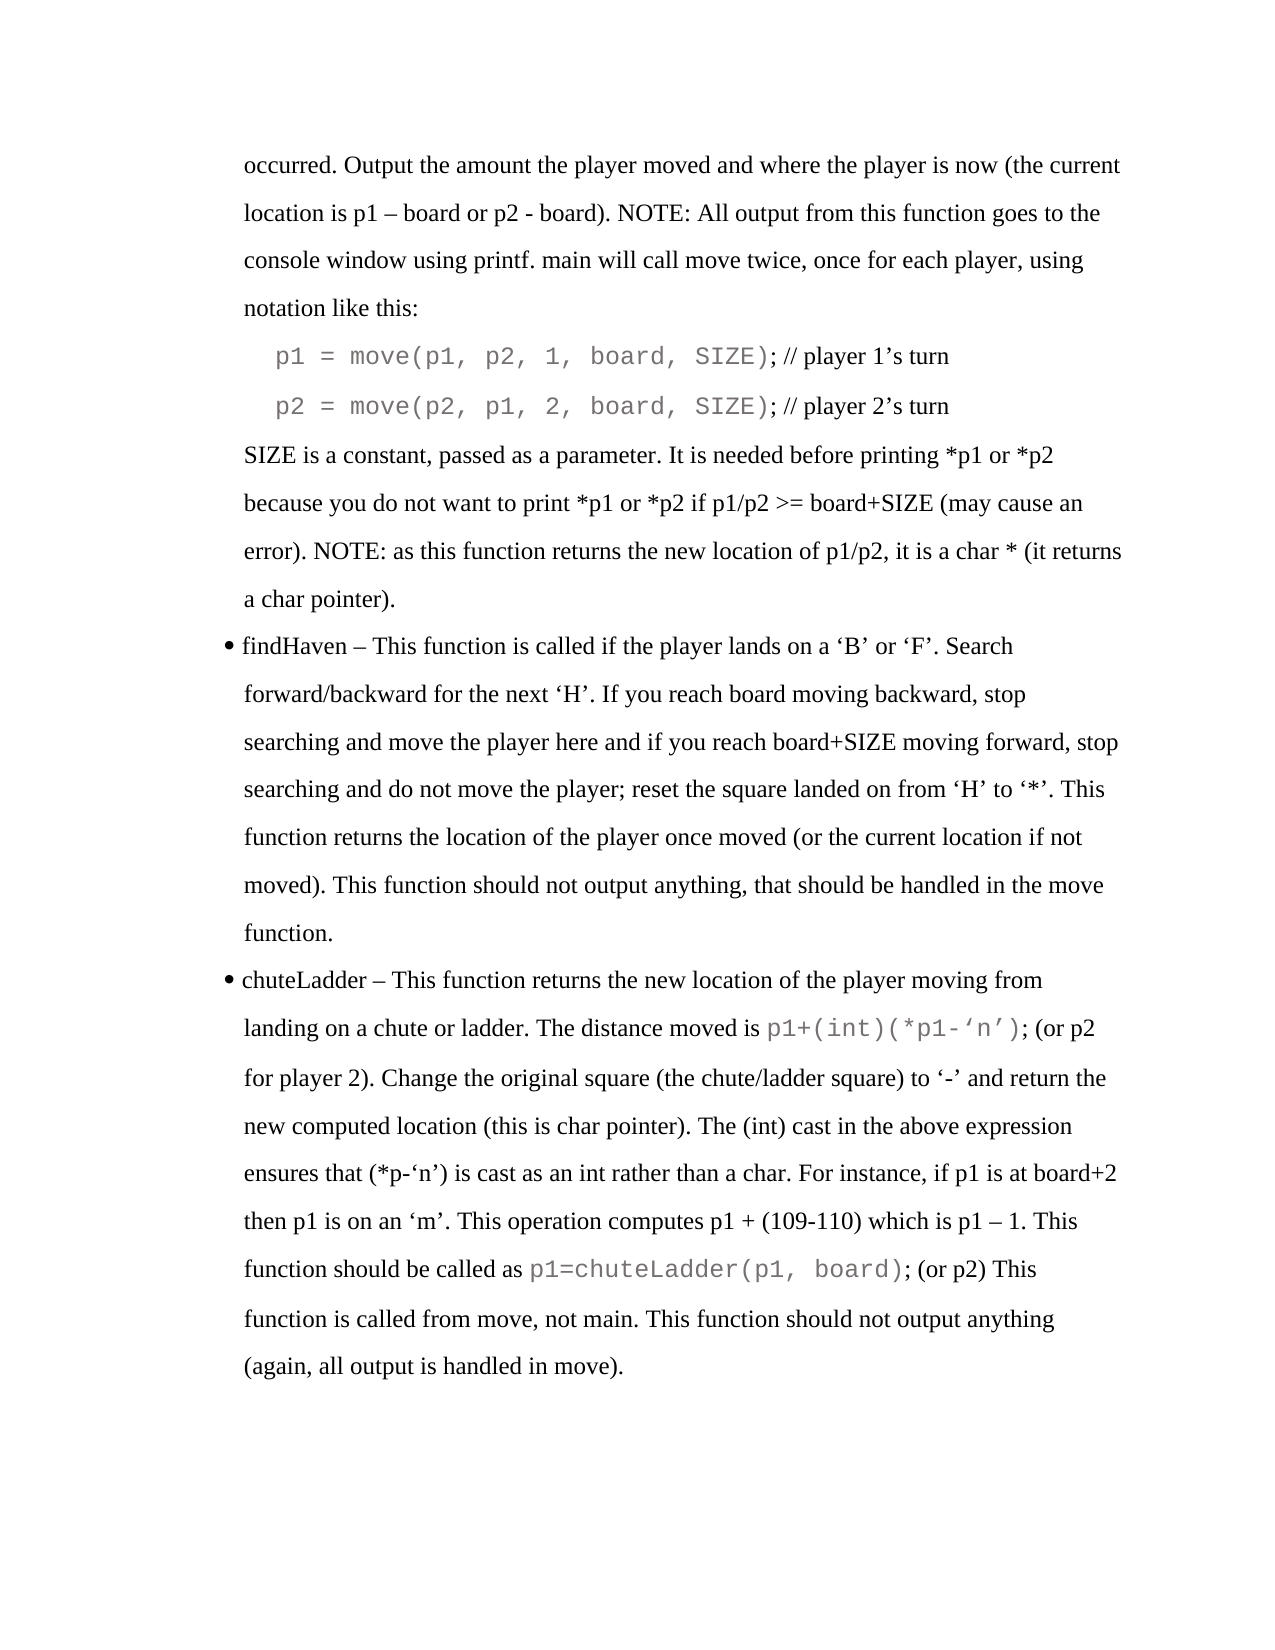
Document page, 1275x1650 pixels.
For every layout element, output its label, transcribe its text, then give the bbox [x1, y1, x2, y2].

text for player 2). Change the original square (the chute/ladder square) to ‘-’ and return the [225, 1063, 1125, 1092]
text function. [225, 918, 1125, 946]
text function returns the location of the player once moved (or the current location if not [225, 822, 1125, 851]
text chuteLadder – This function returns the new location of the player moving from [225, 965, 1125, 994]
text forward/backward for the next ‘H’. If you reach board moving backward, stop [225, 679, 1125, 708]
text p2 = move(p2, p1, 2, board, SIZE); // player 2’s turn [225, 391, 1125, 422]
text function is called from move, not main. This function should not output anything [225, 1304, 1125, 1332]
text p1 = move(p1, p2, 1, board, SIZE); // player 1’s turn [225, 341, 1125, 372]
text location is p1 – board or p2 - board). NOTE: All output from this function goes to the [225, 198, 1125, 226]
text landing on a chute or ladder. The distance moved is p1+(int)(*p1-‘n’); (or p2 [225, 1013, 1125, 1044]
text searching and do not move the player; reset the square landed on from ‘H’ to ‘*’. This [225, 774, 1125, 803]
text searching and move the player here and if you reach board+SIZE moving forward, stop [225, 727, 1125, 756]
text findHaven – This function is called if the player lands on a ‘B’ or ‘F’. Search [225, 631, 1125, 660]
text then p1 is on an ‘m’. This operation computes p1 + (109-110) which is p1 – 1. This [225, 1206, 1125, 1235]
text function should be called as p1=chuteLadder(p1, board); (or p2) This [225, 1254, 1125, 1285]
text occurred. Output the amount the player moved and where the player is now (the current [225, 150, 1125, 179]
text moved). This function should not output anything, that should be handled in the move [225, 870, 1125, 899]
text because you do not want to print *p1 or *p2 if p1/p2 >= board+SIZE (may cause an [225, 488, 1125, 517]
text error). NOTE: as this function returns the new location of p1/p2, it is a char * (it returns [225, 536, 1125, 565]
text (again, all output is handled in move). [225, 1351, 1125, 1380]
text SIZE is a constant, passed as a parameter. It is needed before printing *p1 or *p2 [225, 441, 1125, 469]
text notation like this: [225, 293, 1125, 322]
text ensures that (*p-‘n’) is cast as an int rather than a char. For instance, if p1 is at board+2 [225, 1158, 1125, 1187]
text new computed location (this is char pointer). The (int) cast in the above expression [225, 1111, 1125, 1139]
text console window using printf. main will call move twice, once for each player, using [225, 245, 1125, 274]
text a char pointer). [225, 584, 1125, 612]
